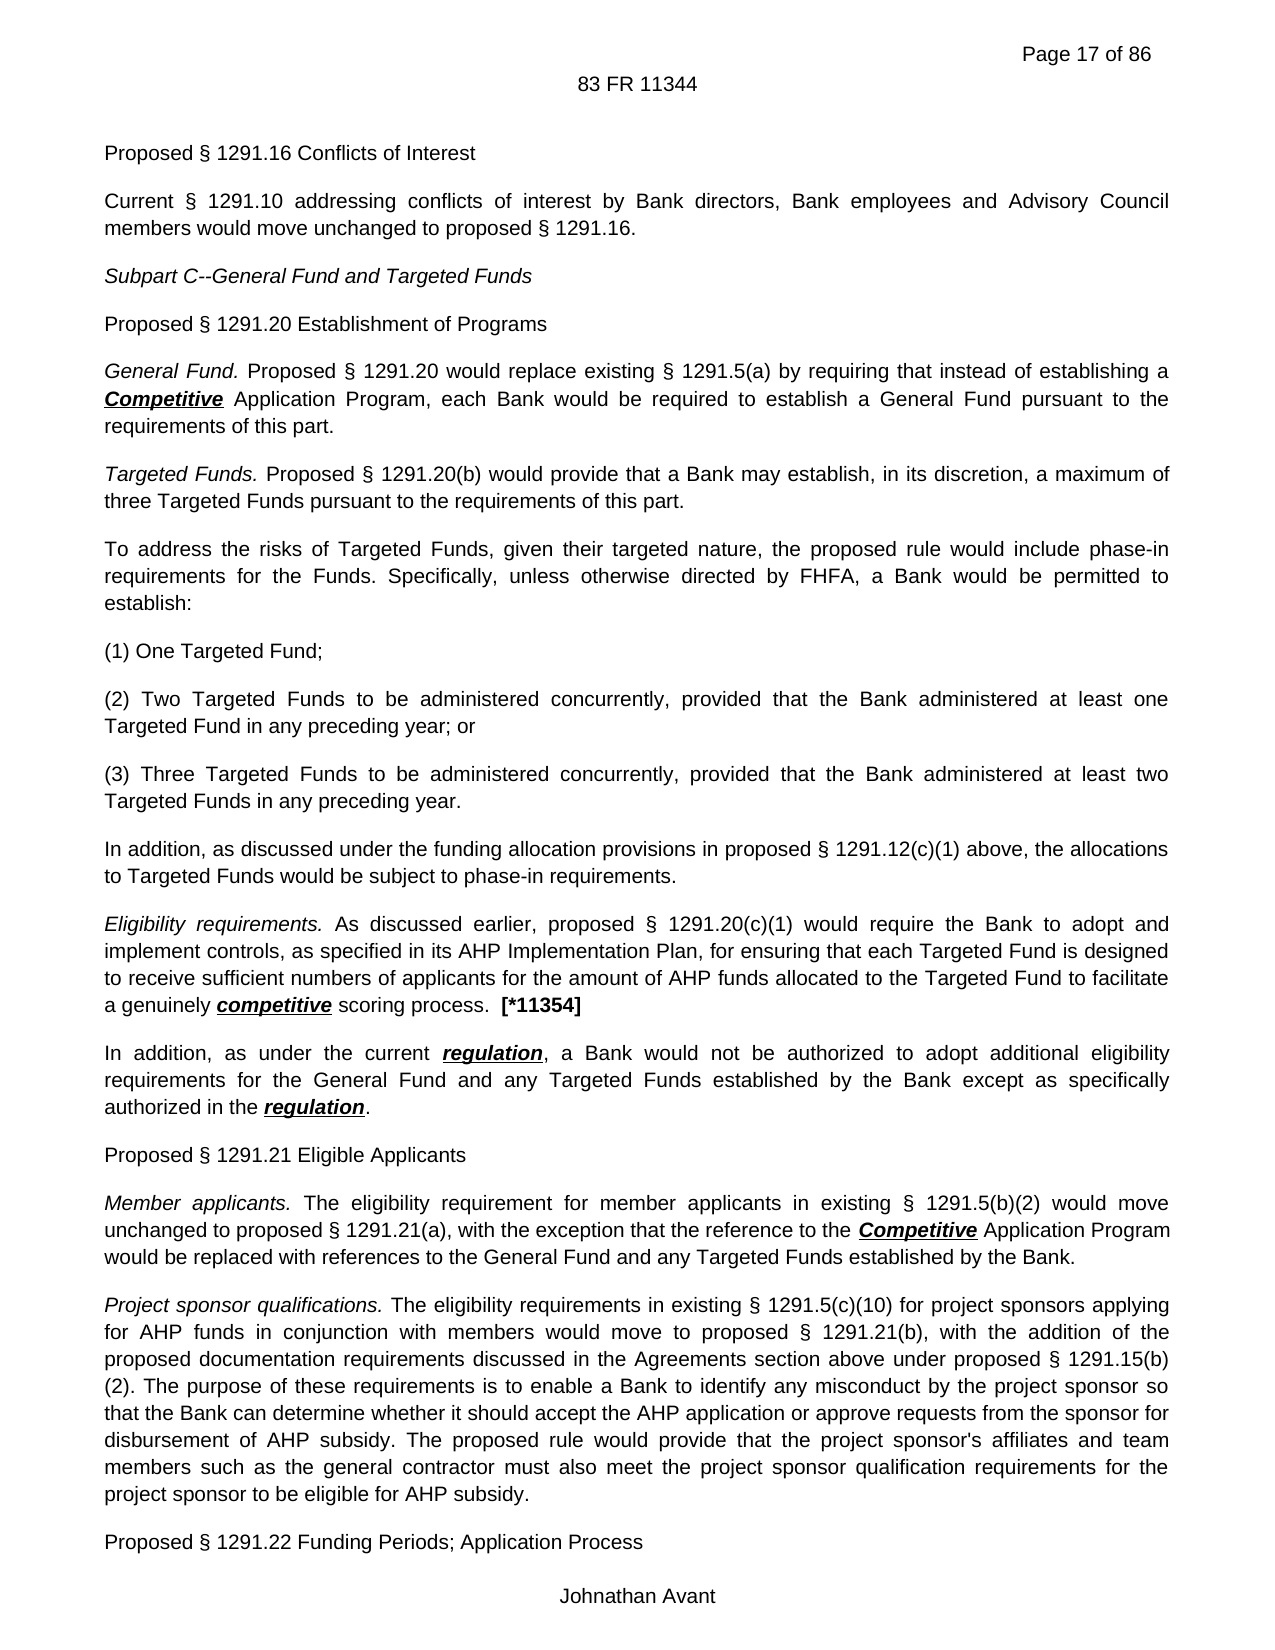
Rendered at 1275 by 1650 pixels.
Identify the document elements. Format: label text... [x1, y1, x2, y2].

text Proposed § 1291.20 Establishment of Programs [104, 308, 1171, 335]
text In addition, as under the current regulation, a Bank would not be authorized to adopt additional eligibility requirements for the General Fund and any Targeted Funds established by the Bank except as specifically authorized in the regulation. [104, 1037, 1171, 1119]
text Current § 1291.10 addressing conflicts of interest by Bank directors, Bank employees and Advisory Council members would move unchanged to proposed § 1291.16. [104, 185, 1171, 239]
text In addition, as discussed under the funding allocation provisions in proposed § 1291.12(c)(1) above, the allocations to Targeted Funds would be subject to phase-in requirements. [104, 833, 1171, 887]
text General Fund. Proposed § 1291.20 would replace existing § 1291.5(a) by requiring that instead of establishing a Competitive Application Program, each Bank would be required to establish a General Fund pursuant to the requirements of this part. [104, 356, 1171, 437]
text (3) Three Targeted Funds to be administered concurrently, provided that the Bank administered at least two Targeted Funds in any preceding year. [104, 758, 1171, 812]
text Subpart C--General Fund and Targeted Funds [104, 260, 1171, 287]
text Proposed § 1291.21 Eligible Applicants [104, 1139, 1171, 1167]
text Project sponsor qualifications. The eligibility requirements in existing § 1291.5(c)(10) for project sponsors applying for AHP funds in conjunction with members would move to proposed § 1291.21(b), with the addition of the proposed documentation requirements discussed in the Agreements section above under proposed § 1291.15(b)(2). The purpose of these requirements is to enable a Bank to identify any misconduct by the project sponsor so that the Bank can determine whether it should accept the AHP application or approve requests from the sponsor for disbursement of AHP subsidy. The proposed rule would provide that the project sponsor's affiliates and team members such as the general contractor must also meet the project sponsor qualification requirements for the project sponsor to be eligible for AHP subsidy. [104, 1289, 1171, 1506]
text Member applicants. The eligibility requirement for member applicants in existing § 1291.5(b)(2) would move unchanged to proposed § 1291.21(a), with the exception that the reference to the Competitive Application Program would be replaced with references to the General Fund and any Targeted Funds established by the Bank. [104, 1187, 1171, 1269]
text Proposed § 1291.22 Funding Periods; Application Process [104, 1527, 1171, 1554]
text (1) One Targeted Fund; [104, 635, 1171, 662]
text Targeted Funds. Proposed § 1291.20(b) would provide that a Bank may establish, in its discretion, a maximum of three Targeted Funds pursuant to the requirements of this part. [104, 458, 1171, 512]
text To address the risks of Targeted Funds, given their targeted nature, the proposed rule would include phase-in requirements for the Funds. Specifically, unless otherwise directed by FHFA, a Bank would be permitted to establish: [104, 533, 1171, 614]
text (2) Two Targeted Funds to be administered concurrently, provided that the Bank administered at least one Targeted Fund in any preceding year; or [104, 683, 1171, 737]
text Eligibility requirements. As discussed earlier, proposed § 1291.20(c)(1) would require the Bank to adopt and implement controls, as specified in its AHP Implementation Plan, for ensuring that each Targeted Fund is designed to receive sufficient numbers of applicants for the amount of AHP funds allocated to the Targeted Fund to facilitate a genuinely competitive scoring process. [*11354] [104, 908, 1171, 1017]
text Proposed § 1291.16 Conflicts of Interest [104, 137, 1171, 164]
